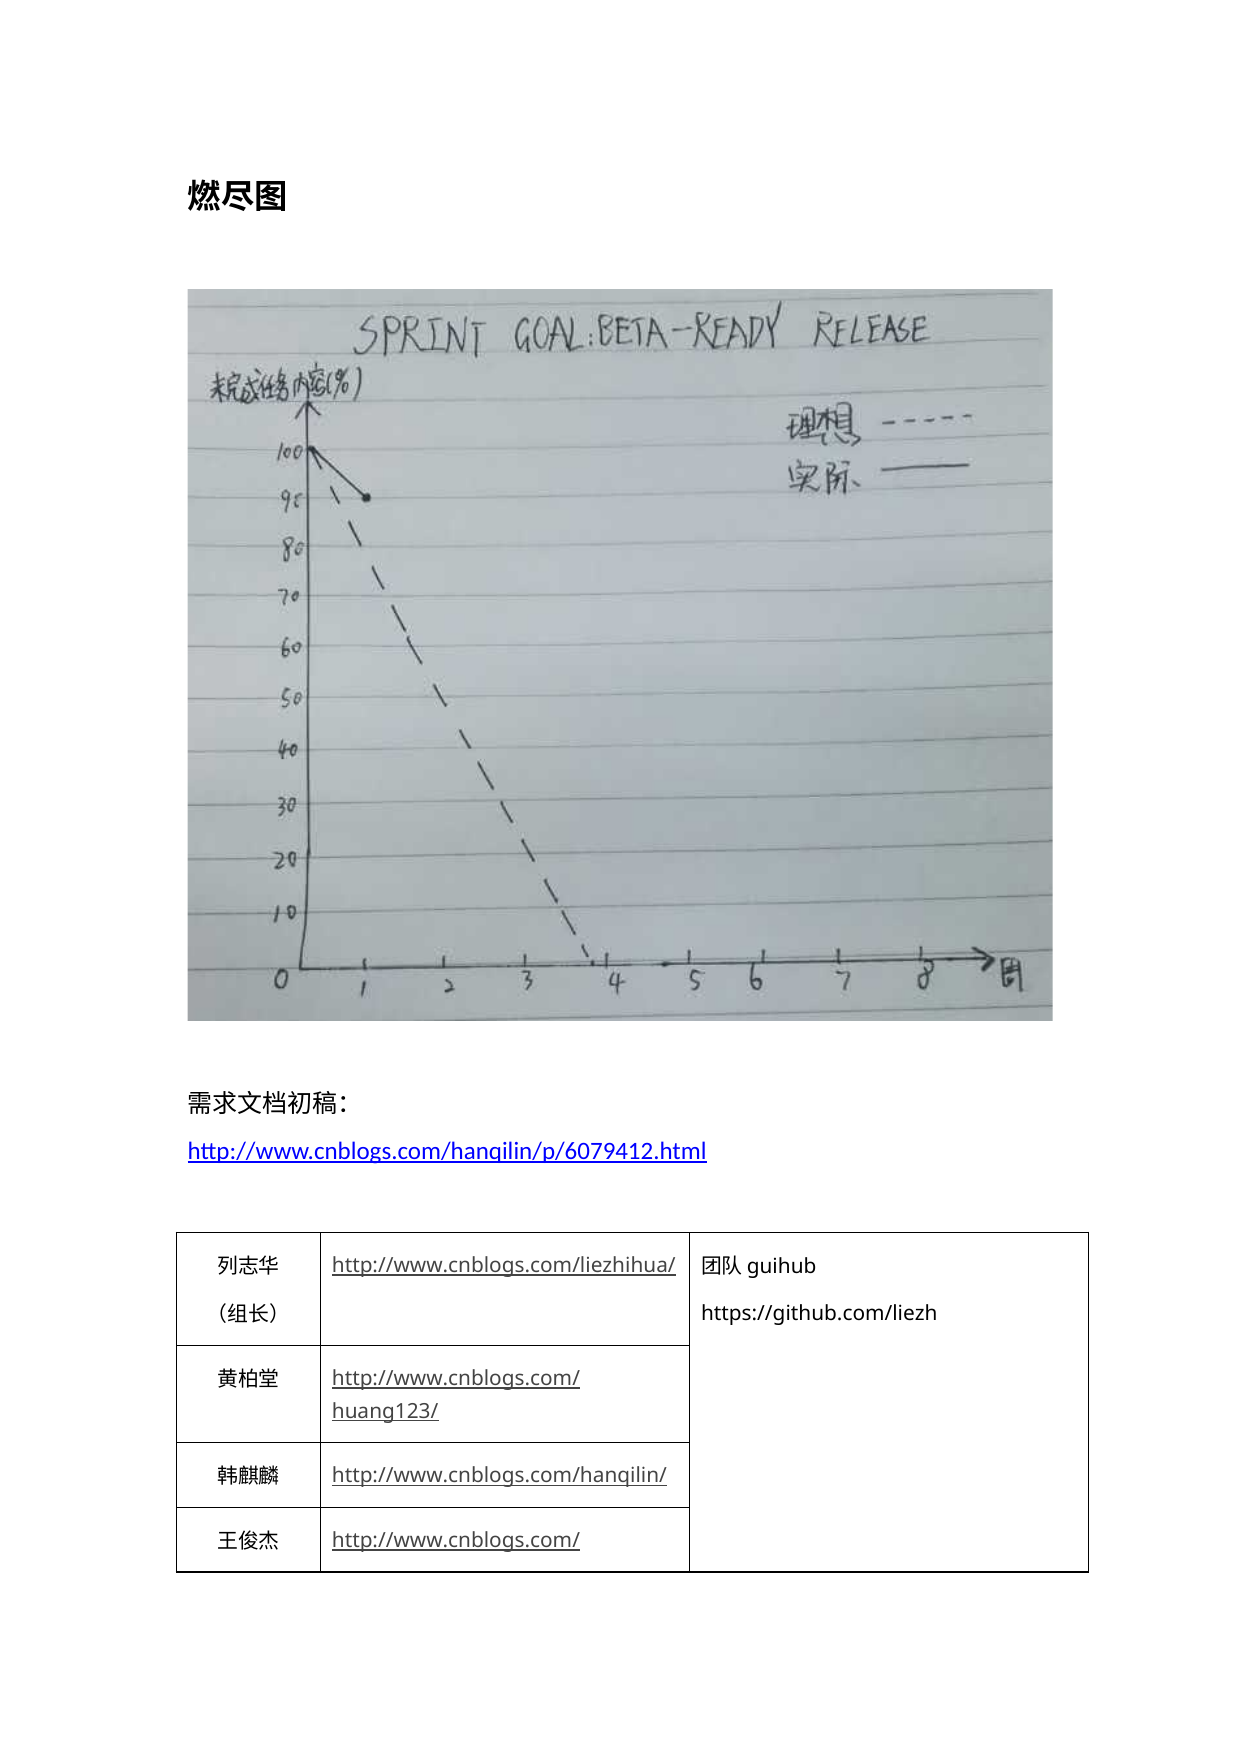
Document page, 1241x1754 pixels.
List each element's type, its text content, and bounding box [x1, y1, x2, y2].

table_cell 黄柏堂 [177, 1346, 320, 1442]
table_cell http://www.cnblogs.com/wangjunjie123/ [321, 1508, 689, 1571]
table_cell http://www.cnblogs.com/hanqilin/ [321, 1443, 689, 1507]
table_header 列志华 （组长） [177, 1233, 320, 1344]
table_header 团队guihub https://github.com/liezh [690, 1233, 1088, 1571]
table_cell http://www.cnblogs.com/huang123/ [321, 1346, 689, 1442]
subtitle 燃尽图 [187, 162, 1053, 227]
table_cell 王俊杰 [177, 1508, 320, 1571]
picture [187, 289, 1053, 1021]
text 需求文档初稿： [187, 1069, 1053, 1134]
table_cell 韩麒麟 [177, 1443, 320, 1507]
table_header http://www.cnblogs.com/liezhihua/ [321, 1233, 689, 1344]
text http://www.cnblogs.com/hanqilin/p/6079412.html [187, 1134, 1053, 1167]
